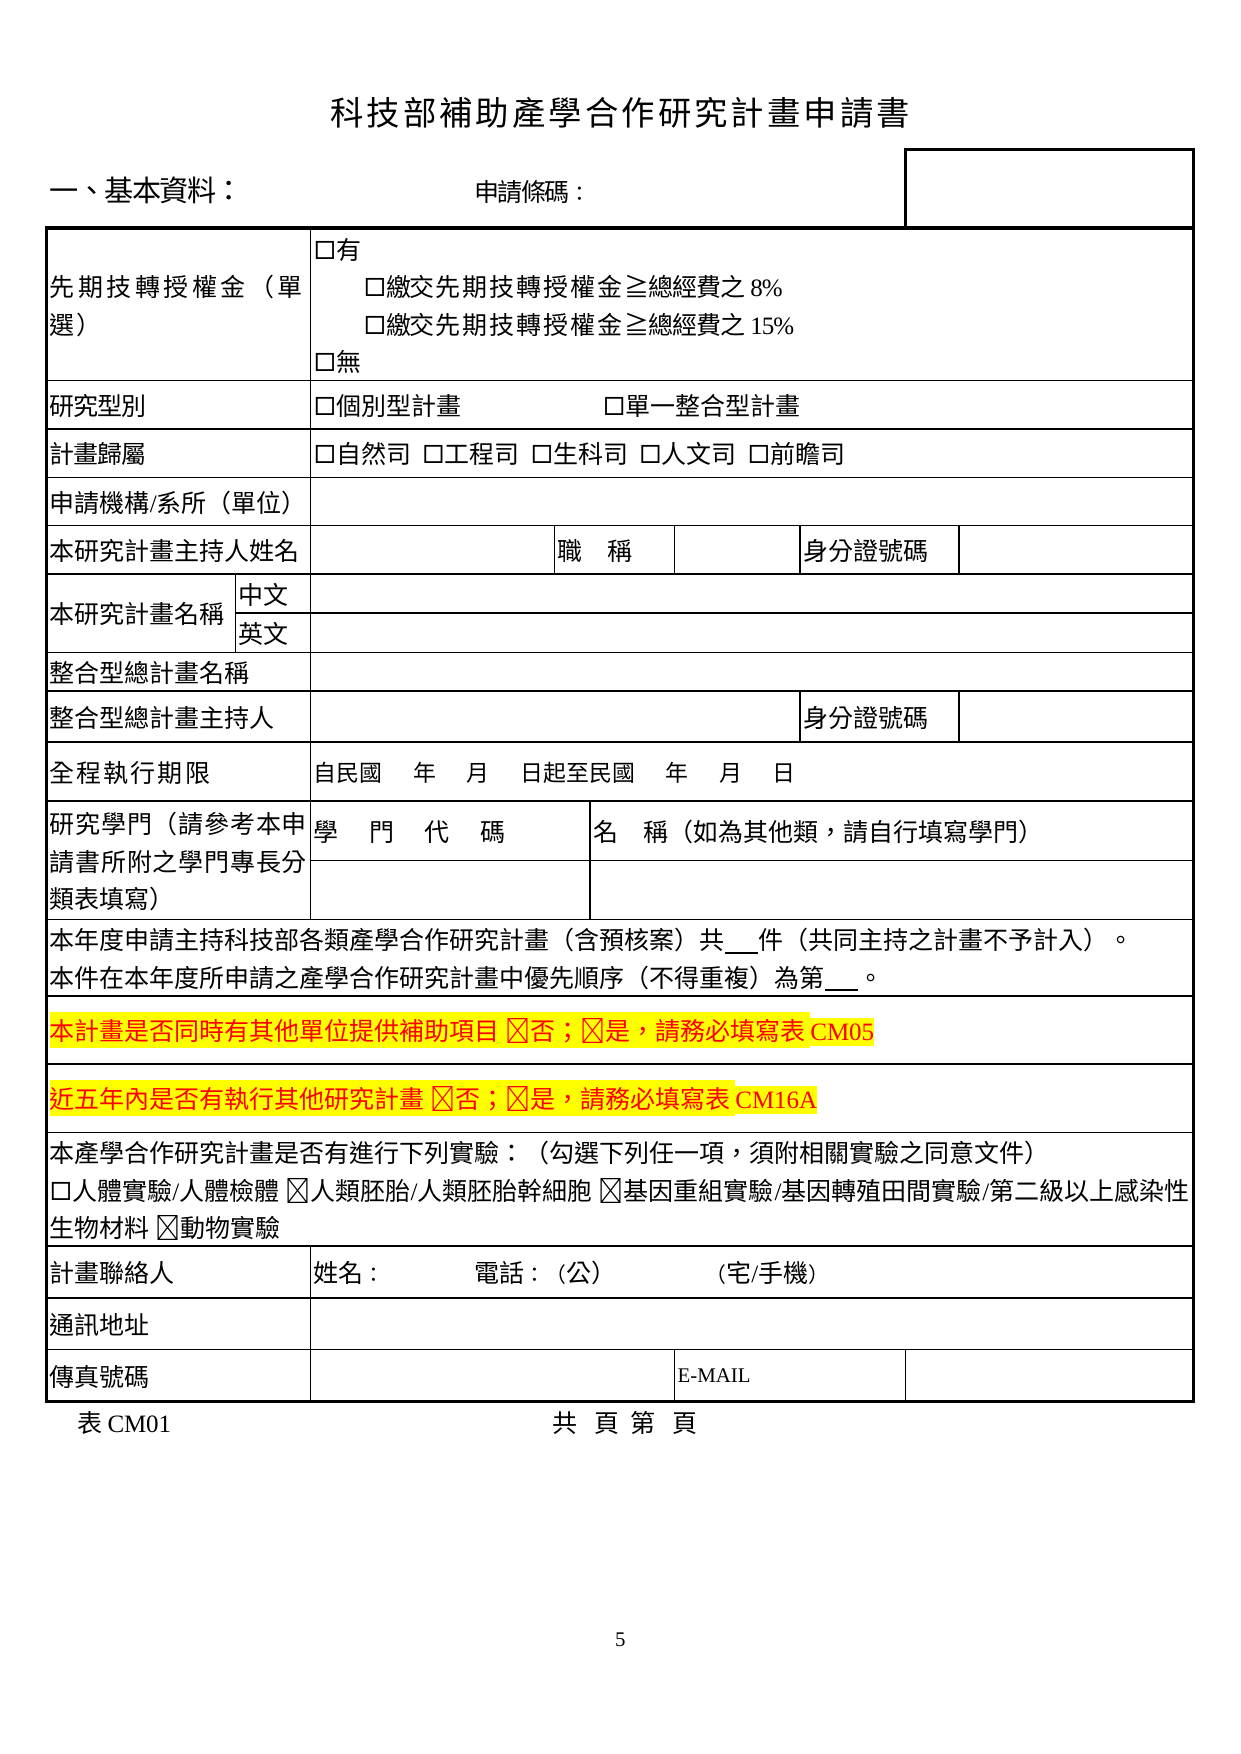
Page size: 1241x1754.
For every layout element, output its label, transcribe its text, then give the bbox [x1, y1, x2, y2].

table_cell [906, 1350, 1192, 1400]
table_cell 全程執行期限 [48, 743, 310, 800]
table_cell 個別型計畫 單一整合型計畫 [311, 381, 1192, 428]
table_cell 名 稱（如為其他類，請自行填寫學門） [591, 802, 1192, 859]
table_cell [960, 526, 1192, 573]
table_cell 本研究計畫主持人姓名 [48, 526, 310, 573]
table_cell [591, 861, 1192, 918]
table_cell 姓名： 電話：（公） （宅/手機） [311, 1247, 1192, 1297]
table_cell 有 繳交先期技轉授權金≧總經費之8% 繳交先期技轉授權金≧總經費之15% 無 [311, 230, 1192, 379]
table_header [907, 151, 1192, 226]
table_cell 英文 [236, 614, 310, 651]
table_cell 學 門 代 碼 [311, 802, 589, 859]
table_cell 通訊地址 [48, 1299, 310, 1348]
table_cell 本年度申請主持科技部各類產學合作研究計畫（含預核案）共 件（共同主持之計畫不予計入）。 本件在本年度所申請之產學合作研究計畫中優先順序（不得重複）為第 。 [48, 920, 1192, 995]
table_cell 職 稱 [555, 526, 674, 573]
table_cell 申請機構/系所（單位） [48, 478, 310, 525]
table_cell 整合型總計畫主持人 [48, 692, 310, 741]
text 表CM01 共 頁 第 頁 [52, 1403, 1186, 1441]
table_cell 本研究計畫名稱 [48, 575, 235, 651]
table_cell 近五年內是否有執行其他研究計畫 否；是，請務必填寫表CM16A [48, 1065, 1192, 1131]
table_cell [675, 526, 799, 573]
table_cell 本產學合作研究計畫是否有進行下列實驗：（勾選下列任一項，須附相關實驗之同意文件） 人體實驗/人體檢體 人類胚胎/人類胚胎幹細胞 基因重組實驗/基因轉殖田間實驗/第二級以上感染性生物材料 動物實驗 [48, 1133, 1192, 1245]
table_cell 身分證號碼 [801, 526, 958, 573]
table_cell [311, 692, 799, 741]
table_cell [311, 861, 589, 918]
table_cell 研究型別 [48, 381, 310, 428]
table_cell 自然司 工程司 生科司 人文司 前瞻司 [311, 430, 1192, 476]
table_cell 計畫歸屬 [48, 430, 310, 476]
table_cell [311, 653, 1192, 690]
table_cell 整合型總計畫名稱 [48, 653, 310, 690]
text 科技部補助產學合作研究計畫申請書 [71, 73, 1169, 148]
table_cell [311, 526, 554, 573]
table_cell E-MAIL [675, 1350, 905, 1400]
table_cell 自民國 年 月 日起至民國 年 月 日 [311, 743, 1192, 800]
table_cell [311, 478, 1192, 525]
table_cell 計畫聯絡人 [48, 1247, 310, 1297]
table_cell 中文 [236, 575, 310, 612]
table_cell [311, 1350, 674, 1400]
table_cell [960, 692, 1192, 741]
table_header 一、基本資料： 申請條碼： [47, 148, 904, 226]
table_cell 研究學門（請參考本申請書所附之學門專長分類表填寫） [48, 802, 310, 918]
table_cell [311, 614, 1192, 651]
table_cell 本計畫是否同時有其他單位提供補助項目 否；是，請務必填寫表CM05 [48, 997, 1192, 1063]
table_cell [311, 575, 1192, 612]
table_cell 先期技轉授權金（單選） [48, 230, 310, 379]
table_cell 身分證號碼 [801, 692, 958, 741]
table_cell [311, 1299, 1192, 1348]
table_cell 傳真號碼 [48, 1350, 310, 1400]
